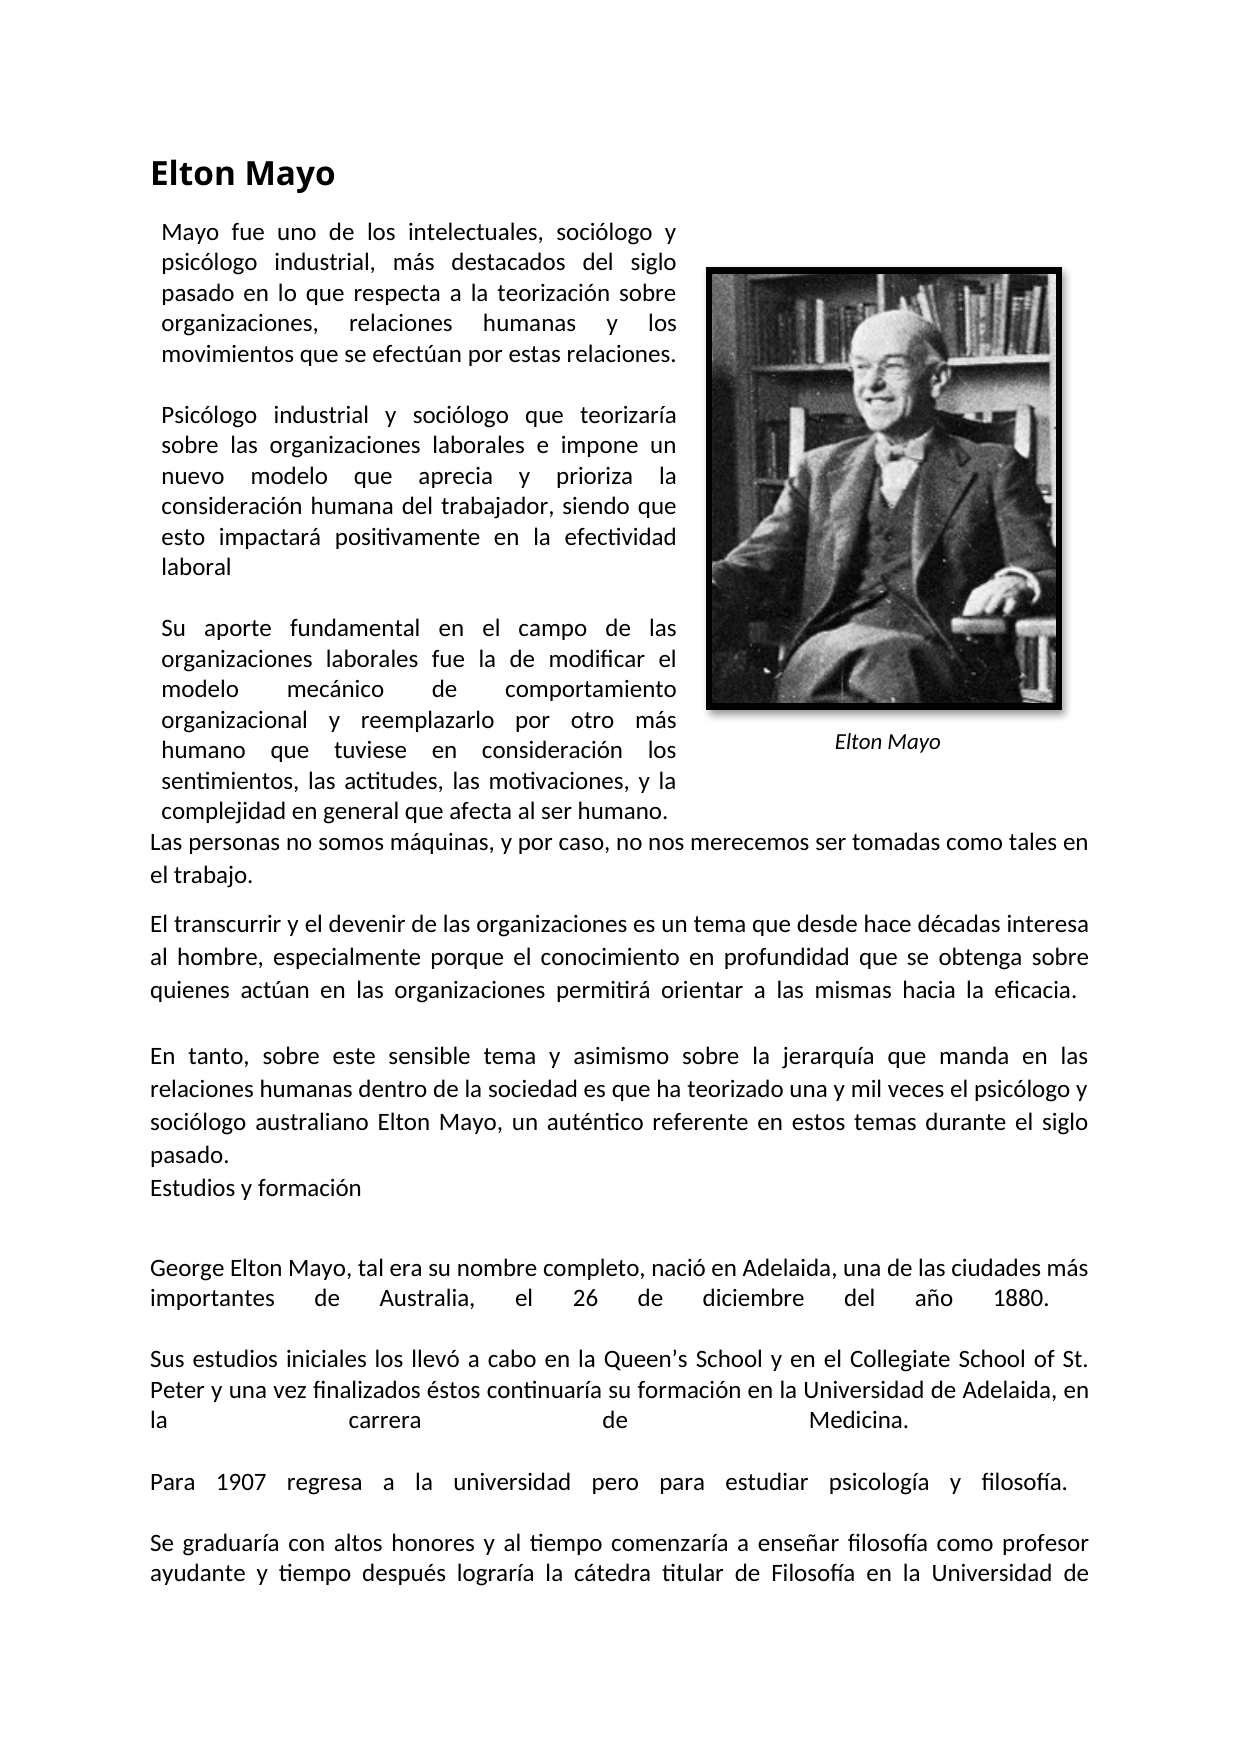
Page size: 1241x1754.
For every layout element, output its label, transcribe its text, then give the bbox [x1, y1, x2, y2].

picture [712, 274, 1056, 703]
text Las personas no somos máquinas, y por caso, no nos merecemos ser tomadas como tales en el trabajo. [150, 826, 1090, 889]
text El transcurrir y el devenir de las organizaciones es un tema que desde hace décadas interesa al hombre, especialmente porque el conocimiento en profundidad que se obtenga sobre quienes actúan en las organizaciones permitirá orientar a las mismas hacia la eficacia. En tanto, sobre este sensible tema y asimismo sobre la jerarquía que manda en las relaciones humanas dentro de la sociedad es que ha teorizado una y mil veces el psicólogo y sociólogo australiano Elton Mayo, un auténtico referente en estos temas durante el siglo pasado. Estudios y formación [150, 908, 1090, 1202]
table_header Mayo fue uno de los intelectuales, sociólogo y psicólogo industrial, más destacados del siglo pasado en lo que respecta a la teorización sobre organizaciones, relaciones humanas y los movimientos que se efectúan por estas relaciones. Psicólogo industrial y sociólogo que teorizaría sobre las organizaciones laborales e impone un nuevo modelo que aprecia y prioriza la consideración humana del trabajador, siendo que esto impactará positivamente en la efectividad laboral Su aporte fundamental en el campo de las organizaciones laborales fue la de modificar el modelo mecánico de comportamiento organizacional y reemplazarlo por otro más humano que tuviese en consideración los sentimientos, las actitudes, las motivaciones, y la complejidad en general que afecta al ser humano. [150, 216, 688, 826]
table_header Elton Mayo [689, 216, 1089, 826]
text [150, 1221, 1090, 1588]
text Elton Mayo [150, 150, 1090, 195]
